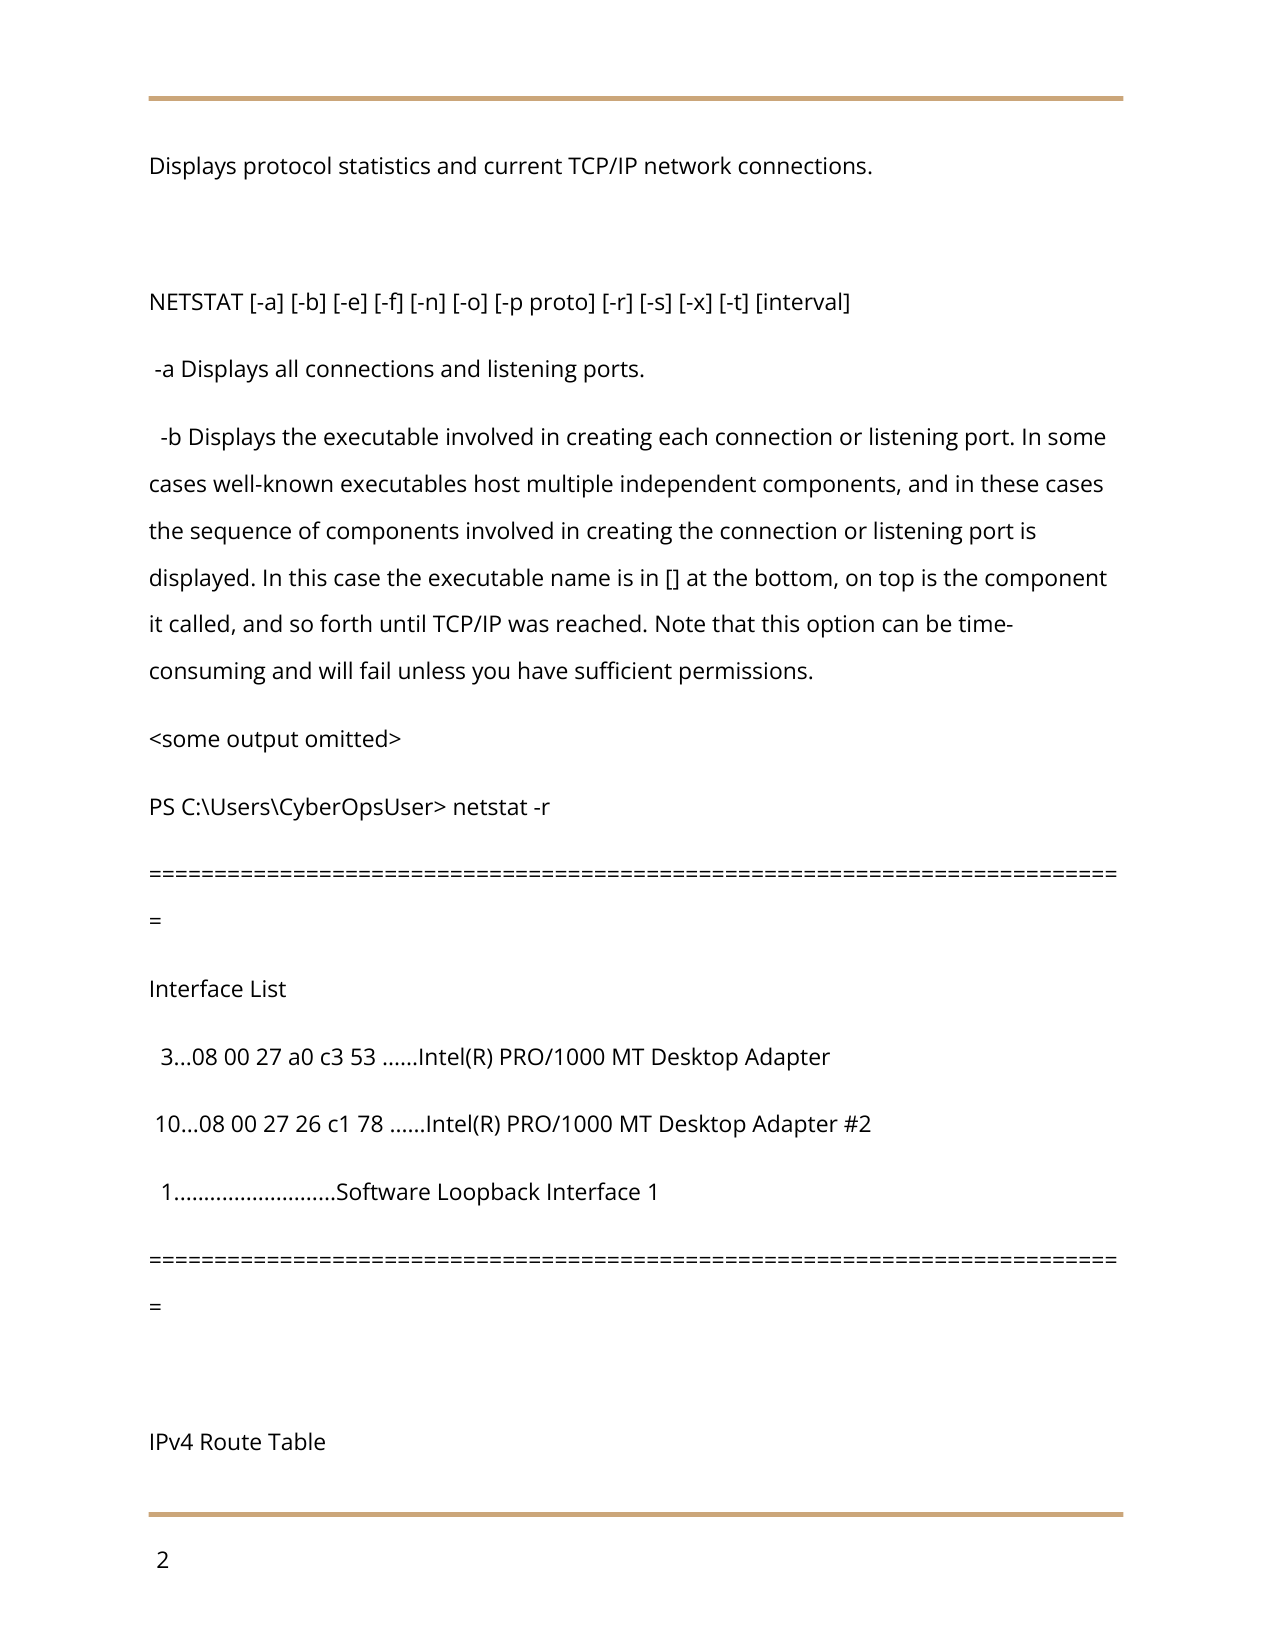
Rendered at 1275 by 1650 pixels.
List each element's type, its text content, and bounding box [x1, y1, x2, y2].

text IPv4 Route Table [148, 1426, 1125, 1457]
text =========================================================================== [148, 858, 1125, 936]
text 10...08 00 27 26 c1 78 ......Intel(R) PRO/1000 MT Desktop Adapter #2 [148, 1108, 1125, 1139]
picture [148, 1512, 1124, 1517]
text 1...........................Software Loopback Interface 1 [148, 1176, 1125, 1207]
text 3...08 00 27 a0 c3 53 ......Intel(R) PRO/1000 MT Desktop Adapter [148, 1041, 1125, 1072]
text Displays protocol statistics and current TCP/IP network connections. [148, 150, 1125, 181]
picture [148, 96, 1124, 101]
text NETSTAT [-a] [-b] [-e] [-f] [-n] [-o] [-p proto] [-r] [-s] [-x] [-t] [interval] [148, 285, 1125, 317]
text PS C:\Users\CyberOpsUser> netstat -r [148, 791, 1125, 822]
text -a Displays all connections and listening ports. [148, 353, 1125, 384]
text <some output omitted> [148, 723, 1125, 754]
text -b Displays the executable involved in creating each connection or listening port. In some cases well-known executables host multiple independent components, and in these cases the sequence of components involved in creating the connection or listening port is displayed. In this case the executable name is in [] at the bottom, on top is the component it called, and so forth until TCP/IP was reached. Note that this option can be time-consuming and will fail unless you have sufficient permissions. [148, 421, 1125, 686]
text Interface List [148, 973, 1125, 1004]
text =========================================================================== [148, 1244, 1125, 1322]
